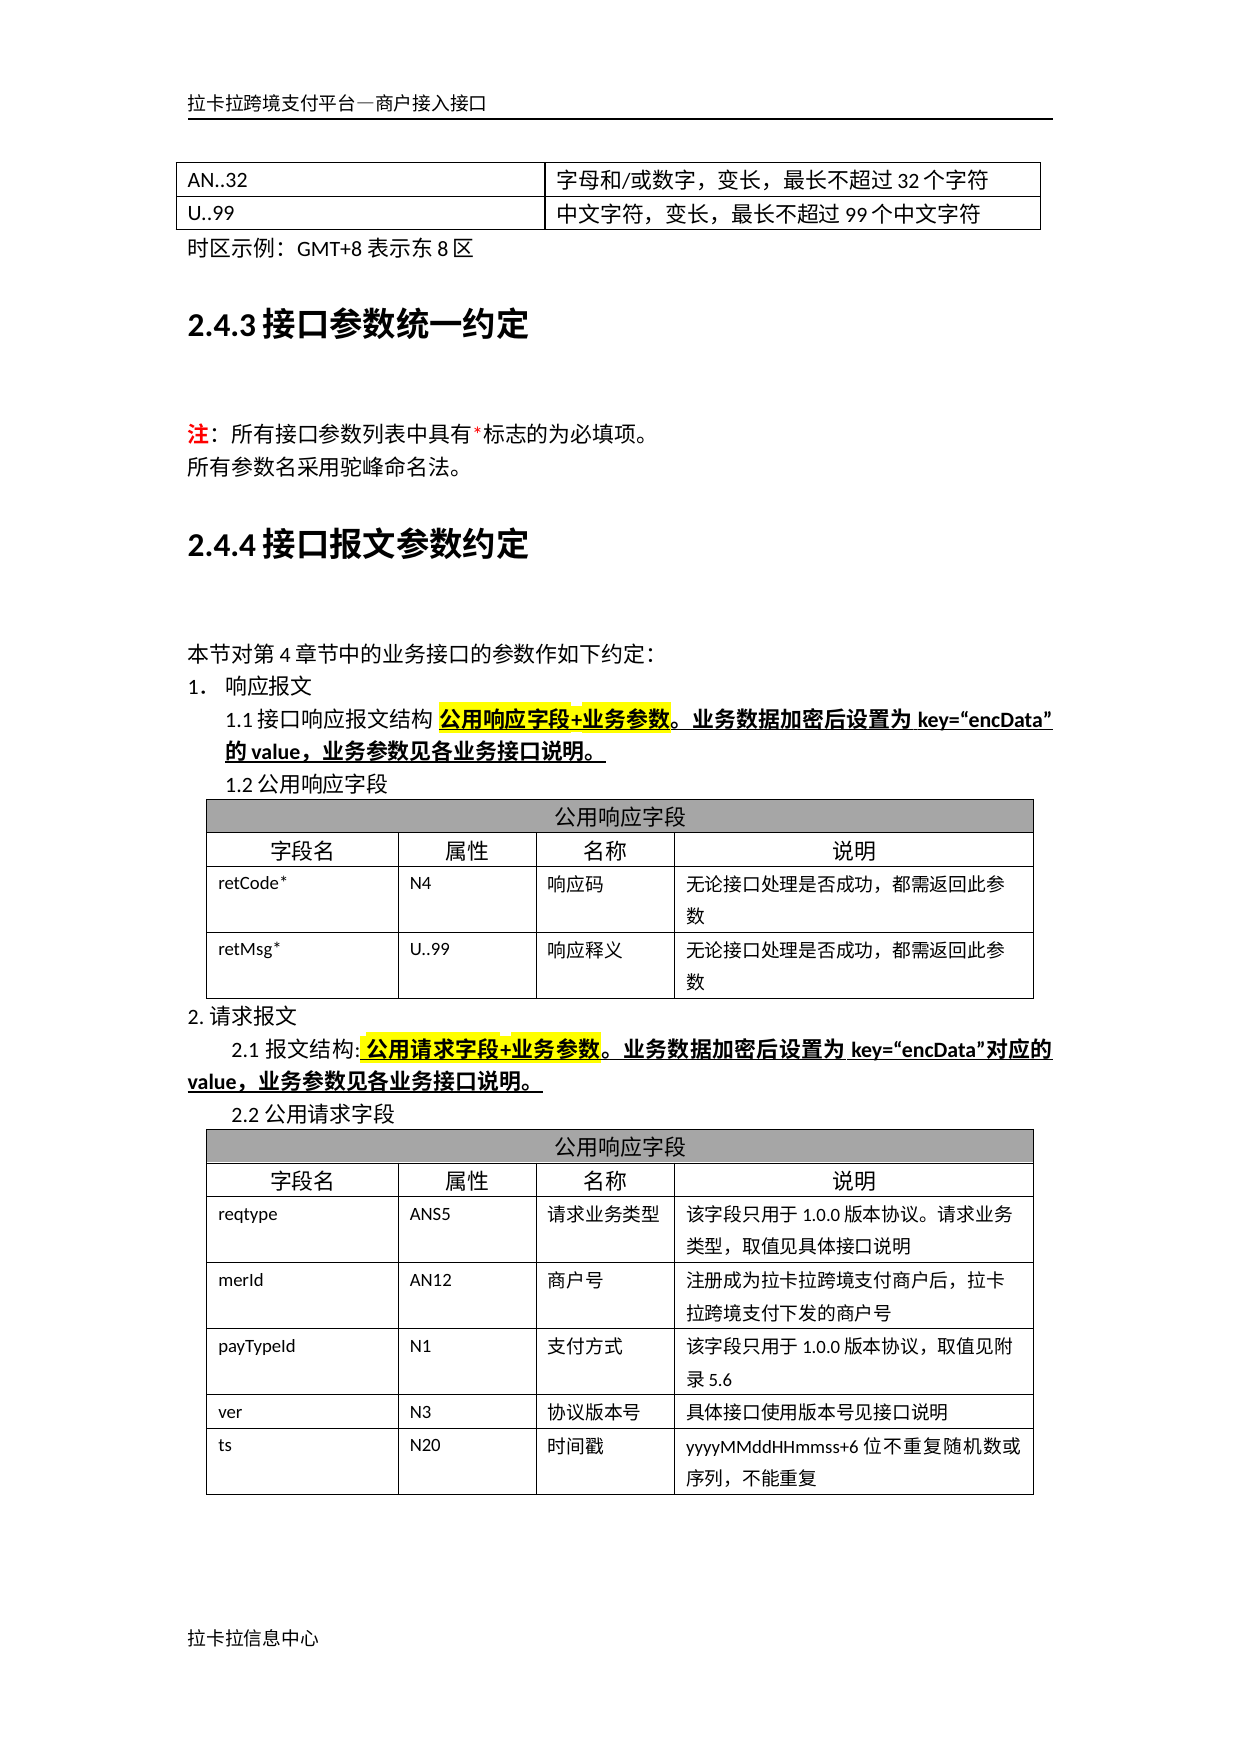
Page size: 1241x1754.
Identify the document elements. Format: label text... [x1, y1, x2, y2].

table_cell 协议版本号 [537, 1395, 674, 1428]
table_cell merId [207, 1263, 398, 1328]
table_cell 该字段只用于1.0.0版本协议，取值见附录5.6 [675, 1329, 1033, 1394]
table_cell ts [207, 1429, 398, 1494]
table_cell reqtype [207, 1197, 398, 1262]
table_cell 具体接口使用版本号见接口说明 [675, 1395, 1033, 1428]
table_cell 字段名 [207, 833, 398, 866]
text 1.2公用响应字段 [187, 766, 1053, 799]
table_cell 该字段只用于1.0.0版本协议。请求业务类型，取值见具体接口说明 [675, 1197, 1033, 1262]
table_cell 无论接口处理是否成功，都需返回此参数 [675, 867, 1033, 932]
table_cell 说明 [675, 1164, 1033, 1196]
table_cell AN..32 [177, 163, 544, 196]
text 本节对第4章节中的业务接口的参数作如下约定： [187, 636, 1053, 669]
table_cell 注册成为拉卡拉跨境支付商户后，拉卡拉跨境支付下发的商户号 [675, 1263, 1033, 1328]
table_cell 字段名 [207, 1164, 398, 1196]
list 响应报文 [187, 669, 1053, 701]
table_cell ver [207, 1395, 398, 1428]
table_cell 请求业务类型 [537, 1197, 674, 1262]
table_cell retCode* [207, 867, 398, 932]
table_cell 属性 [399, 833, 536, 866]
text 2.1 报文结构: 公用请求字段+业务参数。业务数据加密后设置为key=“encData”对应的value，业务参数见各业务接口说明。 [187, 1031, 1053, 1096]
table_cell U..99 [399, 933, 536, 998]
table_cell 名称 [537, 833, 674, 866]
table_cell 响应释义 [537, 933, 674, 998]
text 2.2 公用请求字段 [187, 1096, 1053, 1129]
table_cell N4 [399, 867, 536, 932]
table_cell 字母和/或数字，变长，最长不超过32个字符 [546, 163, 1040, 196]
text 注：所有接口参数列表中具有*标志的为必填项。 [187, 417, 1053, 449]
table_cell N3 [399, 1395, 536, 1428]
table_cell retMsg* [207, 933, 398, 998]
table_cell 时间戳 [537, 1429, 674, 1494]
list 1.1接口响应报文结构 公用响应字段+业务参数。业务数据加密后设置为key=“encData”的value，业务参数见各业务接口说明。 [225, 701, 1053, 766]
text 时区示例：GMT+8 表示东8区 [187, 230, 1053, 263]
table_cell yyyyMMddHHmmss+6位不重复随机数或序列，不能重复 [675, 1429, 1033, 1494]
table_cell payTypeId [207, 1329, 398, 1394]
table_cell 属性 [399, 1164, 536, 1196]
subtitle 2.4.4接口报文参数约定 [187, 509, 1053, 574]
table_cell ANS5 [399, 1197, 536, 1262]
table_header 公用响应字段 [207, 1130, 1033, 1162]
table_cell N1 [399, 1329, 536, 1394]
table_cell 支付方式 [537, 1329, 674, 1394]
table_cell 商户号 [537, 1263, 674, 1328]
table_cell 中文字符，变长，最长不超过99个中文字符 [546, 197, 1040, 229]
table_cell 无论接口处理是否成功，都需返回此参数 [675, 933, 1033, 998]
table_header 公用响应字段 [207, 800, 1033, 832]
table_cell 说明 [675, 833, 1033, 866]
text 2. 请求报文 [187, 999, 1053, 1031]
table_cell 响应码 [537, 867, 674, 932]
table_cell U..99 [177, 197, 544, 229]
text 所有参数名采用驼峰命名法。 [187, 449, 1053, 482]
table_cell AN12 [399, 1263, 536, 1328]
table_cell N20 [399, 1429, 536, 1494]
subtitle 2.4.3接口参数统一约定 [187, 290, 1053, 355]
table_cell 名称 [537, 1164, 674, 1196]
